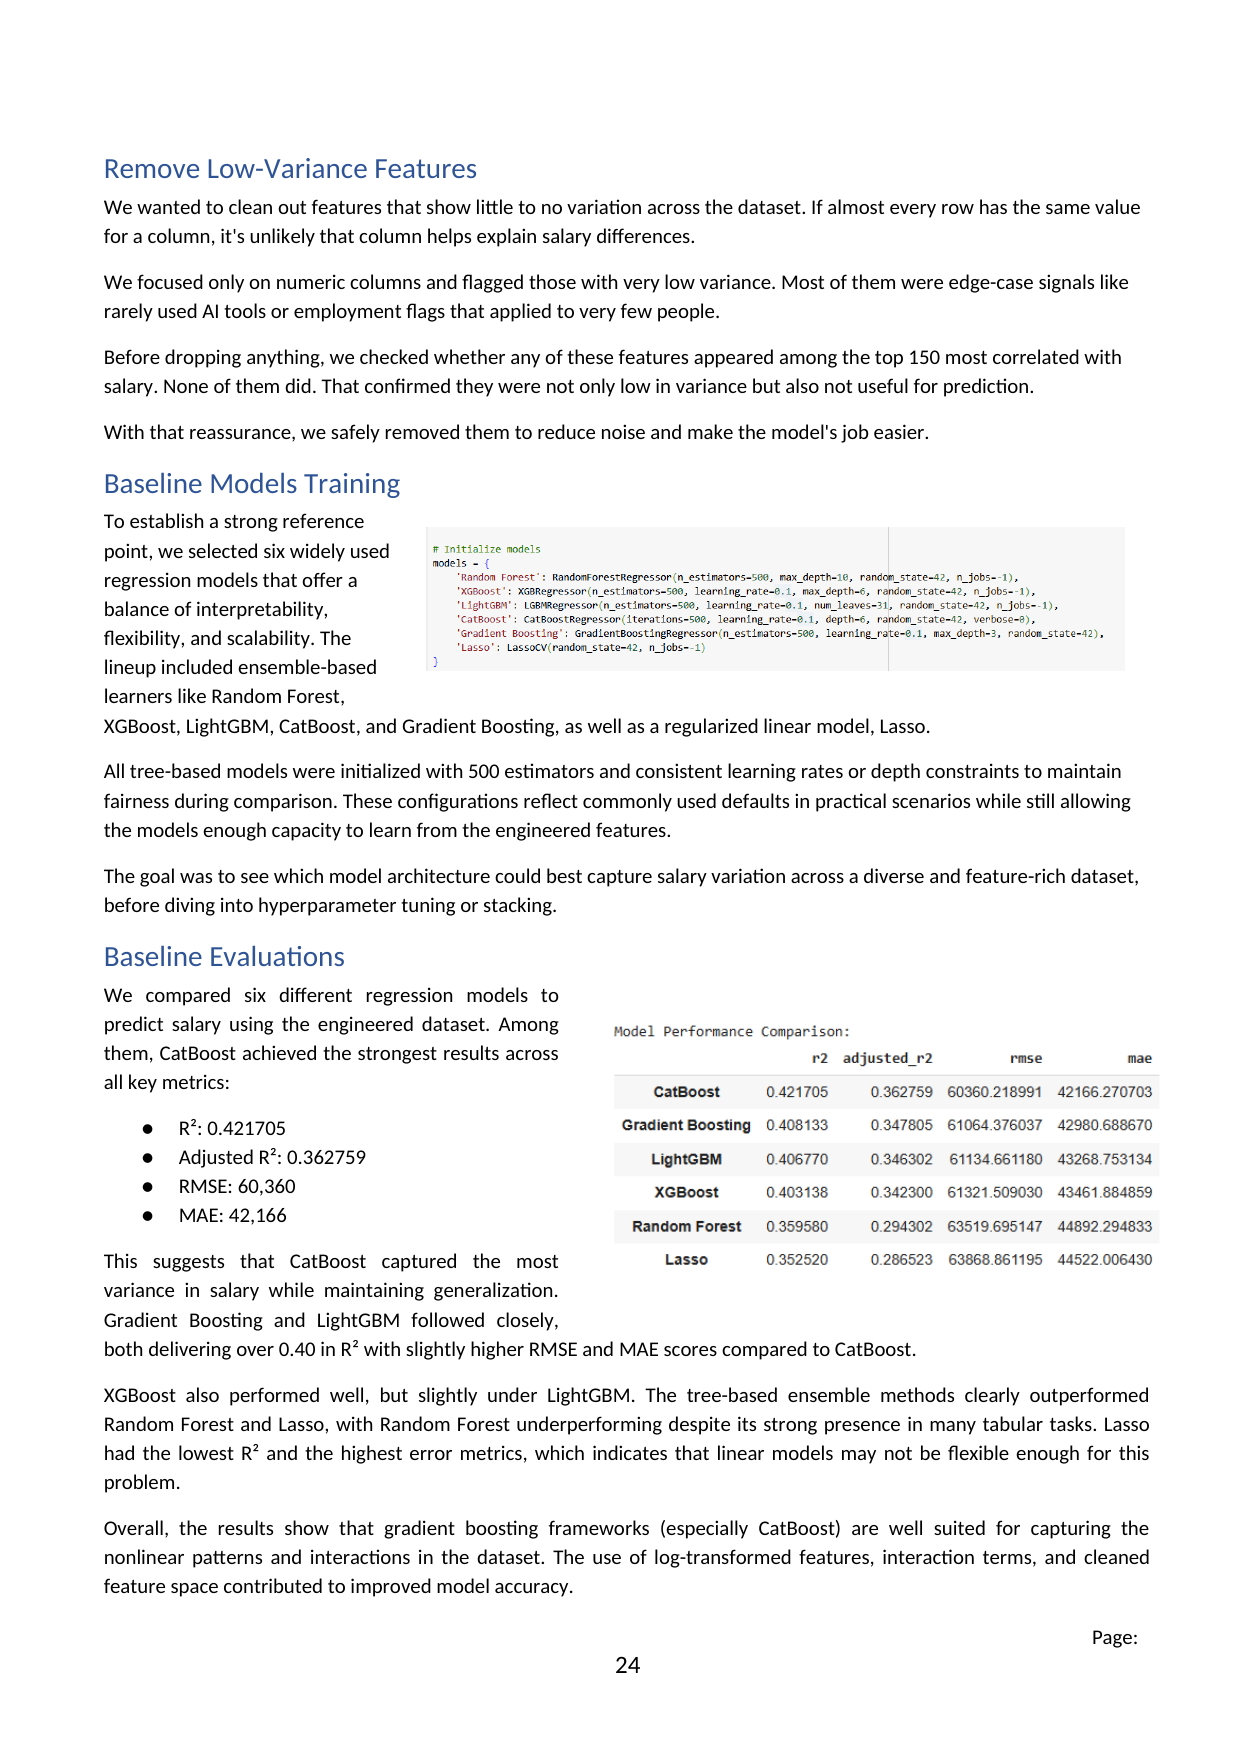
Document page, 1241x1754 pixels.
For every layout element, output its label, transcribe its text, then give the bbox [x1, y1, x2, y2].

text All tree-based models were initialized with 500 estimators and consistent learning rates or depth constraints to maintain fairness during comparison. These configurations reflect commonly used defaults in practical scenarios while still allowing the models enough capacity to learn from the engineered features. [103, 759, 1152, 842]
subtitle Remove Low-Variance Features [103, 150, 1152, 186]
picture [609, 1000, 1168, 1300]
text Overall, the results show that gradient boosting frameworks (especially CatBoost) are well suited for capturing the nonlinear patterns and interactions in the dataset. The use of log-transformed features, interaction terms, and cleaned feature space contributed to improved model accuracy. [103, 1515, 1152, 1599]
text With that reassurance, we safely removed them to reduce noise and make the model's job easier. [103, 419, 1152, 444]
text We compared six different regression models to predict salary using the engineered dataset. Among them, CatBoost achieved the strongest results across all key metrics: [103, 982, 1152, 1095]
text The goal was to see which model architecture could best capture salary variation across a diverse and feature-rich dataset, before diving into hyperparameter tuning or stacking. [103, 863, 1152, 917]
subtitle Baseline Evaluations [103, 938, 1152, 973]
list R²: 0.421705 [141, 1115, 609, 1141]
text Before dropping anything, we checked whether any of these features appeared among the top 150 most correlated with salary. None of them did. That confirmed they were not only low in variance but also not useful for prediction. [103, 344, 1152, 398]
picture [425, 527, 1126, 671]
text We focused only on numeric columns and flagged those with very low variance. Most of them were edge-case signals like rarely used AI tools or employment flags that applied to very few people. [103, 269, 1152, 323]
subtitle Baseline Models Training [103, 465, 1152, 500]
list Adjusted R²: 0.362759 [141, 1144, 609, 1170]
list MAE: 42,166 [141, 1203, 609, 1228]
text We wanted to clean out features that show little to no variation across the dataset. If almost every row has the same value for a column, it's unlikely that column helps explain salary differences. [103, 194, 1152, 248]
list RMSE: 60,360 [141, 1173, 609, 1199]
text This suggests that CatBoost captured the most variance in salary while maintaining generalization. Gradient Boosting and LightGBM followed closely, both delivering over 0.40 in R² with slightly higher RMSE and MAE scores compared to CatBoost. [103, 1248, 1152, 1361]
text XGBoost also performed well, but slightly under LightGBM. The tree-based ensemble methods clearly outperformed Random Forest and Lasso, with Random Forest underperforming despite its strong presence in many tabular tasks. Lasso had the lowest R² and the highest error metrics, which indicates that linear models may not be flexible enough for this problem. [103, 1382, 1152, 1495]
